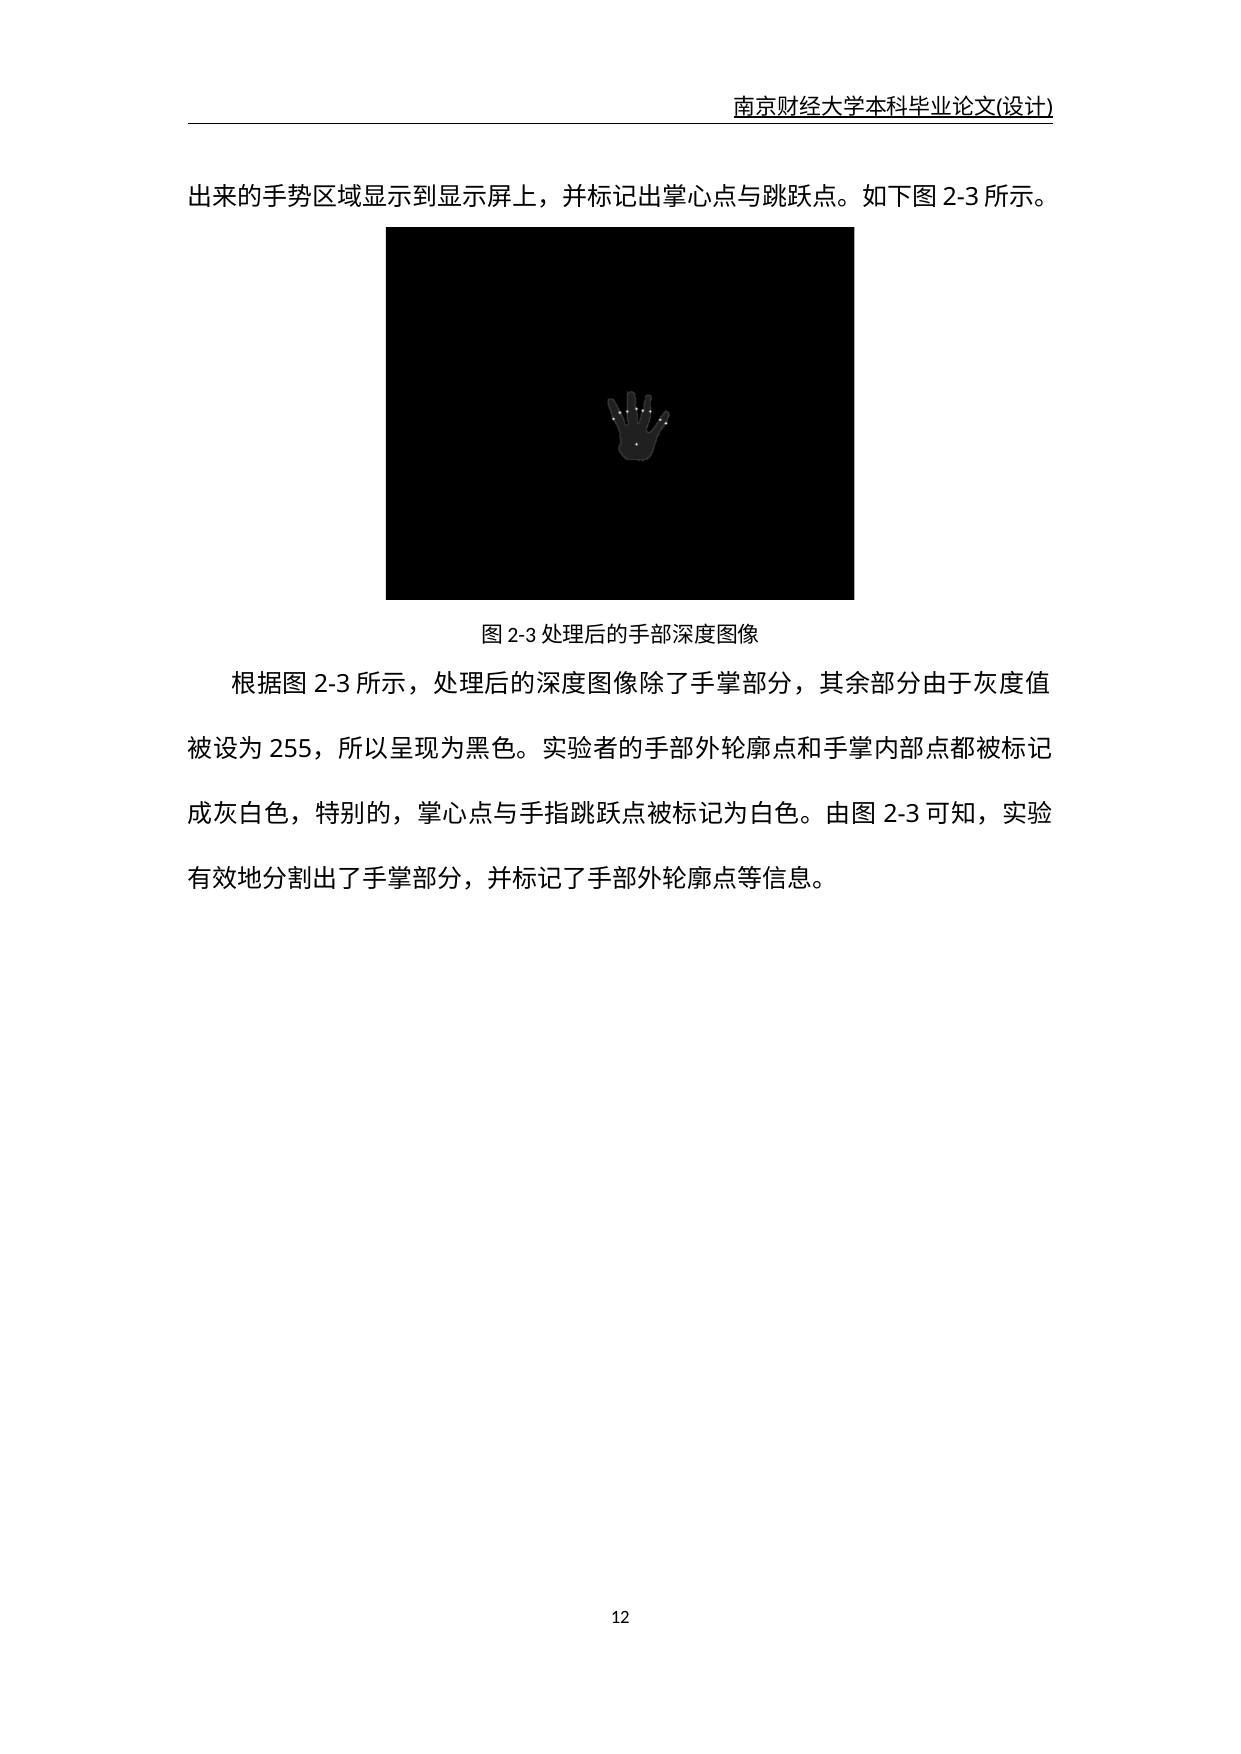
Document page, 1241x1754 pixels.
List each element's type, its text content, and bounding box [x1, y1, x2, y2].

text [187, 162, 1053, 227]
text 根据图2-3所示，处理后的深度图像除了手掌部分，其余部分由于灰度值被设为255，所以呈现为黑色。实验者的手部外轮廓点和手掌内部点都被标记成灰白色，特别的，掌心点与手指跳跃点被标记为白色。由图2-3可知，实验有效地分割出了手掌部分，并标记了手部外轮廓点等信息。 [187, 649, 1053, 909]
text 图2-3 处理后的手部深度图像 [187, 617, 1053, 649]
picture [385, 227, 855, 600]
